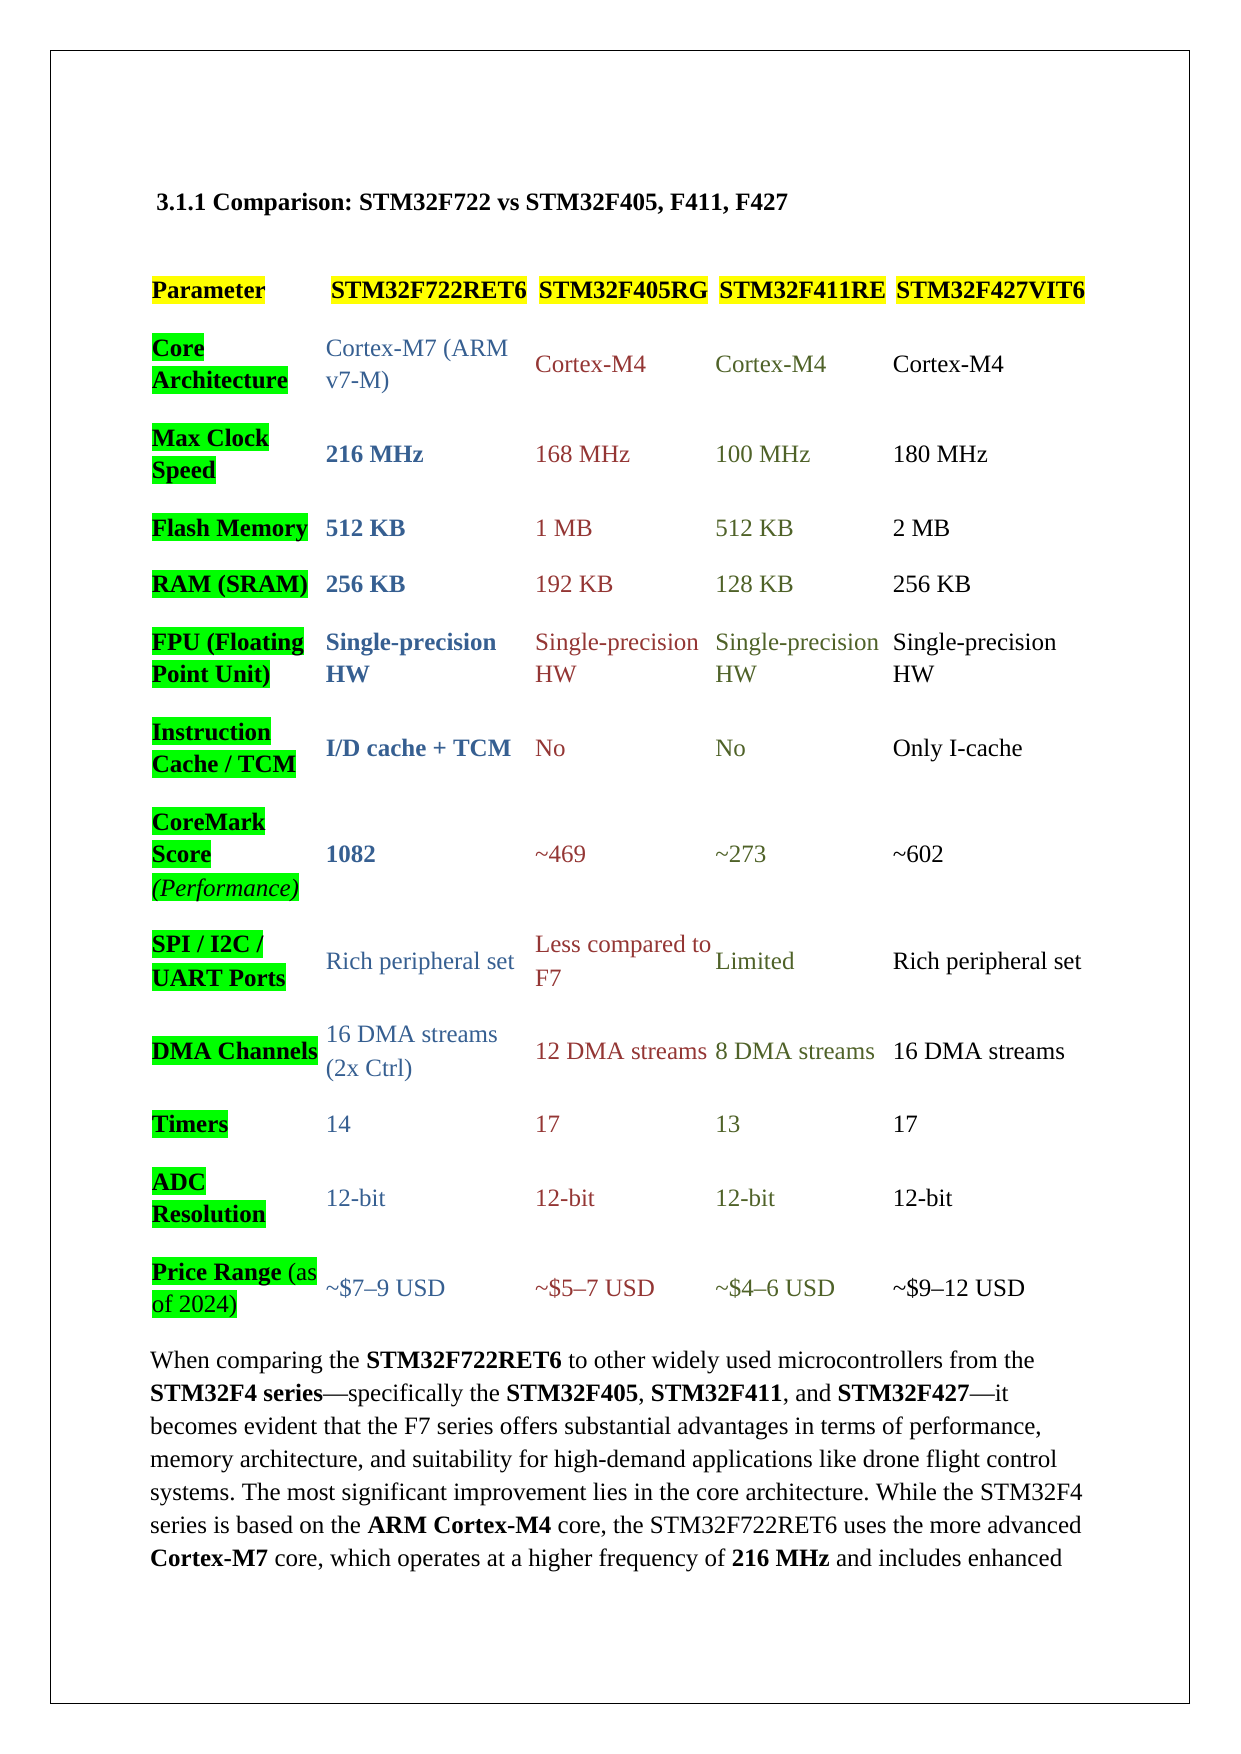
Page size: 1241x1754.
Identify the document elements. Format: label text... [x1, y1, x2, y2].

table_cell 168 MHz [533, 421, 713, 511]
table_cell ~469 [533, 805, 713, 928]
table_cell Less compared to F7 [533, 928, 713, 1018]
table_cell ~$7–9 USD [324, 1255, 533, 1345]
table_cell 128 KB [714, 568, 891, 625]
table_cell 2 MB [891, 511, 1090, 568]
table_cell No [714, 715, 891, 805]
table_cell 512 KB [714, 511, 891, 568]
table_cell Rich peripheral set [324, 928, 533, 1018]
table_cell Flash Memory [150, 511, 324, 568]
table_cell Cortex-M4 [891, 331, 1090, 421]
table_cell Single-precision HW [714, 625, 891, 715]
table_cell ~602 [891, 805, 1090, 928]
table_cell 8 DMA streams [714, 1018, 891, 1108]
table_cell Timers [150, 1108, 324, 1165]
table_cell Single-precision HW [533, 625, 713, 715]
table_cell 16 DMA streams (2x Ctrl) [324, 1018, 533, 1108]
table_cell 256 KB [324, 568, 533, 625]
table_cell ~$9–12 USD [891, 1255, 1090, 1345]
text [150, 1345, 1090, 1572]
table_cell Single-precision HW [324, 625, 533, 715]
table_cell Core Architecture [150, 331, 324, 421]
table_cell 12-bit [324, 1165, 533, 1255]
table_cell 12-bit [533, 1165, 713, 1255]
table_cell 192 KB [533, 568, 713, 625]
table_cell ~$4–6 USD [714, 1255, 891, 1345]
table_cell 216 MHz [324, 421, 533, 511]
table_cell 12-bit [714, 1165, 891, 1255]
table_cell 17 [533, 1108, 713, 1165]
table_cell Only I-cache [891, 715, 1090, 805]
table_cell FPU (Floating Point Unit) [150, 625, 324, 715]
table_cell CoreMark Score (Performance) [150, 805, 324, 928]
table_cell Single-precision HW [891, 625, 1090, 715]
table_cell 100 MHz [714, 421, 891, 511]
table_cell 17 [891, 1108, 1090, 1165]
table_cell 13 [714, 1108, 891, 1165]
table_cell 512 KB [324, 511, 533, 568]
table_header STM32F427VIT6 [891, 274, 1090, 331]
table_cell 1 MB [533, 511, 713, 568]
table_cell 12 DMA streams [533, 1018, 713, 1108]
table_cell RAM (SRAM) [150, 568, 324, 625]
table_cell 1082 [324, 805, 533, 928]
table_cell No [533, 715, 713, 805]
table_cell SPI / I2C / UART Ports [150, 928, 324, 1018]
table_cell ~273 [714, 805, 891, 928]
table_header STM32F411RE [714, 274, 891, 331]
subtitle 3.1.1 Comparison: STM32F722 vs STM32F405, F411, F427 [150, 187, 1090, 216]
table_cell Cortex-M4 [533, 331, 713, 421]
table_cell 14 [324, 1108, 533, 1165]
table_cell 256 KB [891, 568, 1090, 625]
table_cell Rich peripheral set [891, 928, 1090, 1018]
table_cell 16 DMA streams [891, 1018, 1090, 1108]
table_cell Max Clock Speed [150, 421, 324, 511]
table_cell I/D cache + TCM [324, 715, 533, 805]
table_header Parameter [150, 274, 324, 331]
table_cell 12-bit [891, 1165, 1090, 1255]
table_cell Cortex-M4 [714, 331, 891, 421]
table_cell Instruction Cache / TCM [150, 715, 324, 805]
table_cell DMA Channels [150, 1018, 324, 1108]
table_cell ADC Resolution [150, 1165, 324, 1255]
table_cell 180 MHz [891, 421, 1090, 511]
table_cell Price Range (as of 2024) [150, 1255, 324, 1345]
table_header STM32F405RG [533, 274, 713, 331]
table_cell Limited [714, 928, 891, 1018]
table_header STM32F722RET6 [324, 274, 533, 331]
table_cell ~$5–7 USD [533, 1255, 713, 1345]
table_cell Cortex-M7 (ARM v7-M) [324, 331, 533, 421]
